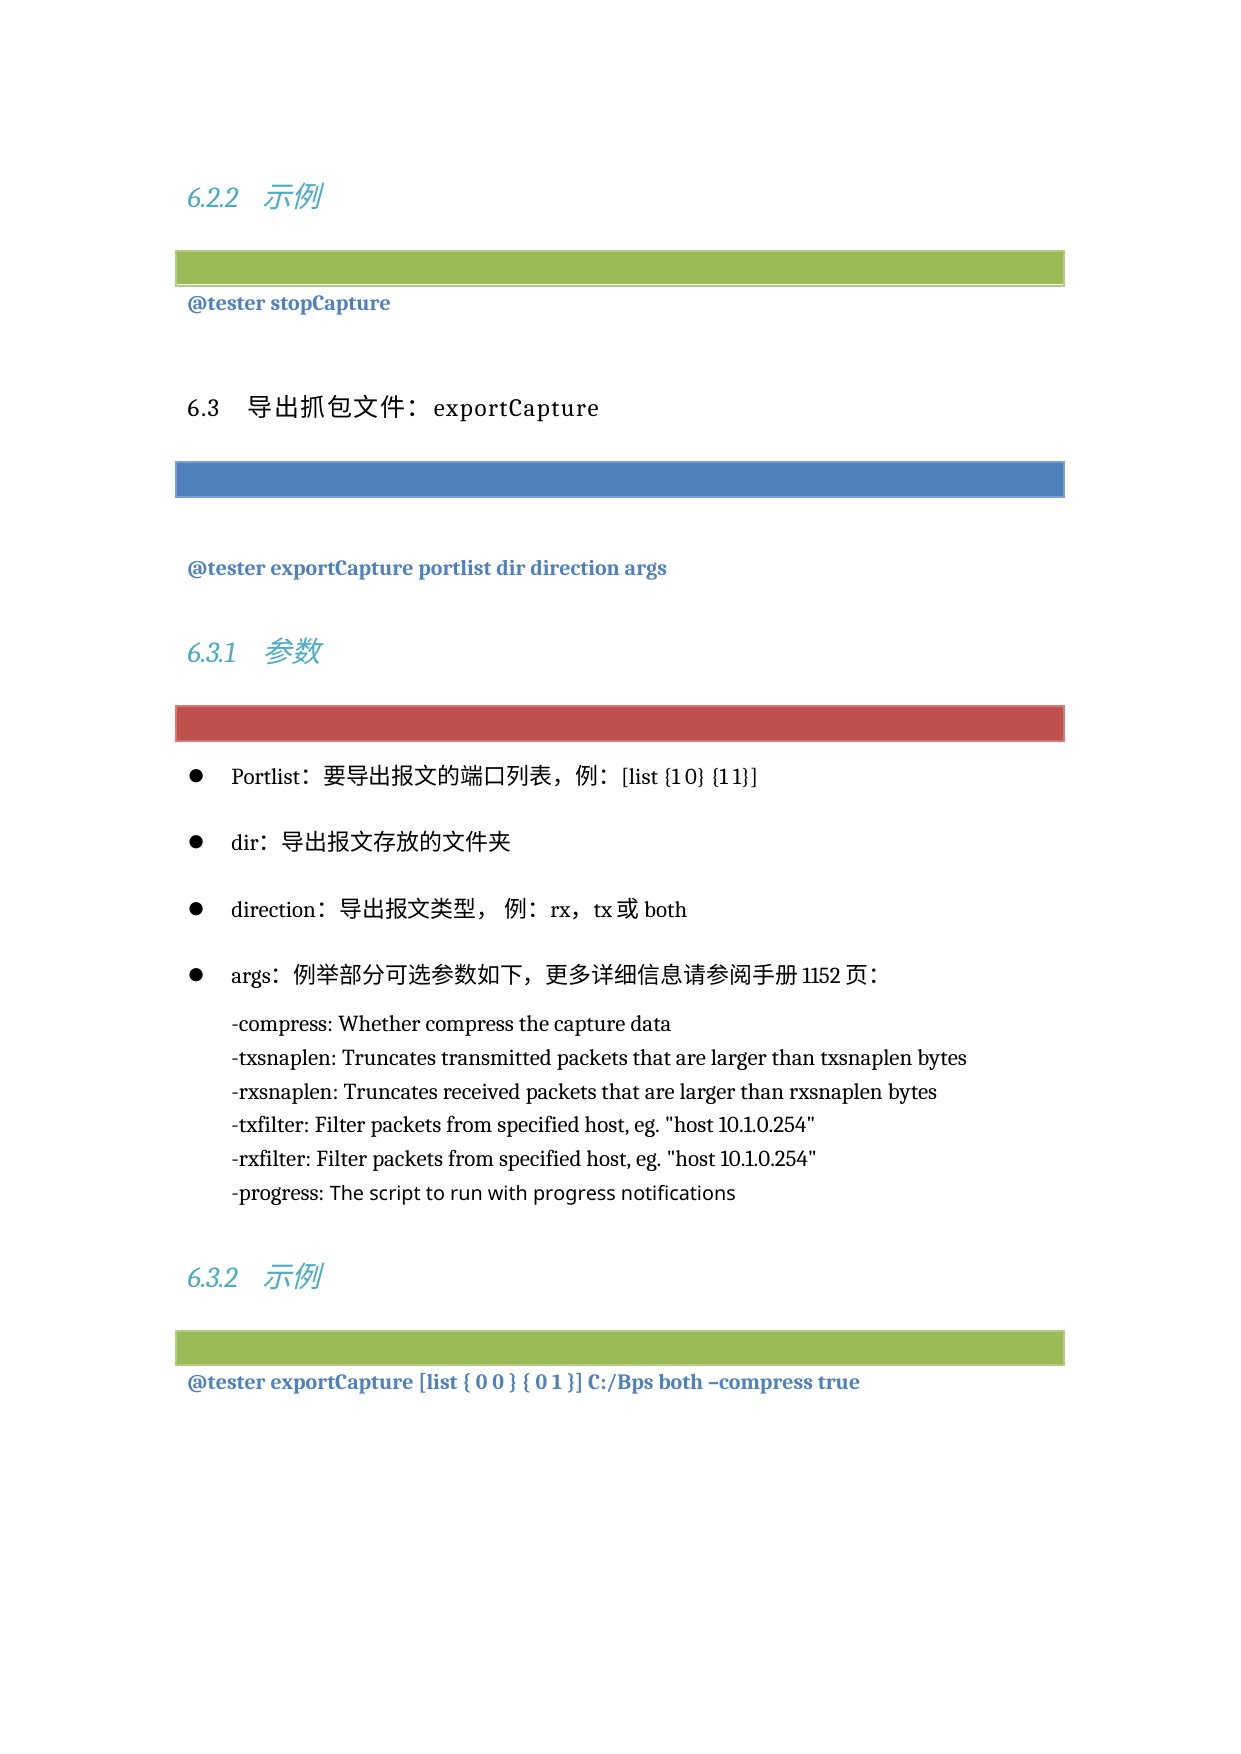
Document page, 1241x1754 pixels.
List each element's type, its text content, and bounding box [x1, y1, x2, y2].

table_header [177, 1332, 1063, 1364]
text @tester exportCapture portlist dir direction args [187, 552, 1053, 585]
table_header [177, 463, 1063, 496]
list -txfilter: Filter packets from specified host, eg. "host 10.1.0.254" [231, 1109, 1053, 1142]
text @tester stopCapture [187, 287, 1053, 319]
table_header [177, 707, 1063, 740]
list dir：导出报文存放的文件夹 [187, 808, 1053, 873]
subtitle 示例 [187, 162, 1053, 227]
subtitle 导出抓包文件：exportCapture [187, 373, 1053, 438]
table_header [177, 252, 1063, 284]
subtitle 参数 [187, 617, 1053, 682]
subtitle 示例 [187, 1242, 1053, 1307]
list -progress: The script to run with progress notifications [231, 1177, 1053, 1209]
text @tester exportCapture [list { 0 0 } { 0 1 }] C:/Bps both –compress true [187, 1366, 1053, 1399]
list -rxsnaplen: Truncates received packets that are larger than rxsnaplen bytes [231, 1076, 1053, 1108]
list -compress: Whether compress the capture data [231, 1008, 1053, 1041]
list args：例举部分可选参数如下，更多详细信息请参阅手册1152页： [187, 941, 1053, 1006]
list Portlist：要导出报文的端口列表，例：[list {1 0} {1 1}] [187, 742, 1053, 807]
list -txsnaplen: Truncates transmitted packets that are larger than txsnaplen bytes [231, 1042, 1053, 1074]
list direction：导出报文类型， 例：rx，tx或both [187, 875, 1053, 940]
list -rxfilter: Filter packets from specified host, eg. "host 10.1.0.254" [231, 1143, 1053, 1176]
